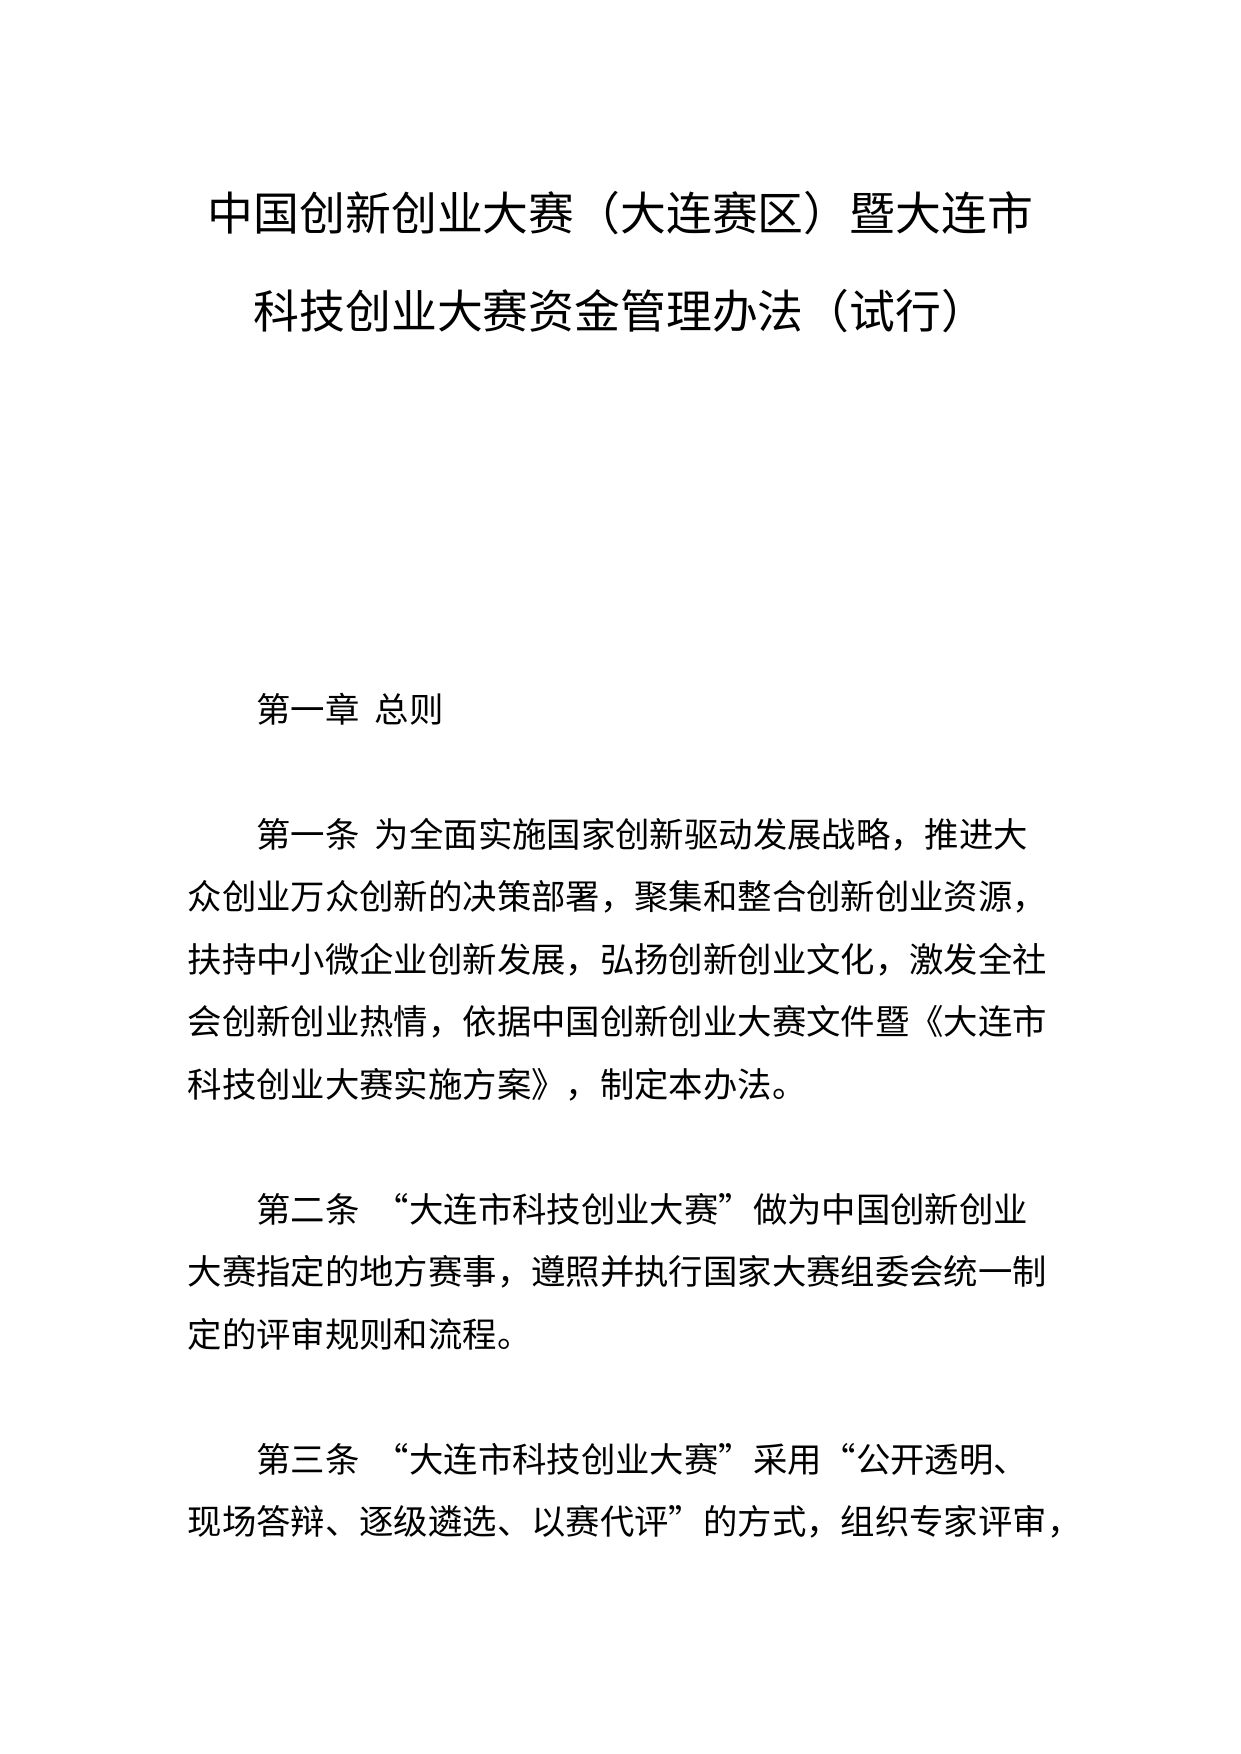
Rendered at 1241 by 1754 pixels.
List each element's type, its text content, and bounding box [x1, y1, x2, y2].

text 第一条 为全面实施国家创新驱动发展战略，推进大众创业万众创新的决策部署，聚集和整合创新创业资源，扶持中小微企业创新发展，弘扬创新创业文化，激发全社会创新创业热情，依据中国创新创业大赛文件暨《大连市科技创业大赛实施方案》，制定本办法。 [187, 797, 1053, 1109]
text 中国创新创业大赛（大连赛区）暨大连市科技创业大赛资金管理办法（试行） [187, 162, 1053, 357]
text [187, 1422, 1053, 1547]
text 第一章 总则 [187, 672, 1053, 734]
text 第二条 “大连市科技创业大赛”做为中国创新创业大赛指定的地方赛事，遵照并执行国家大赛组委会统一制定的评审规则和流程。 [187, 1172, 1053, 1359]
